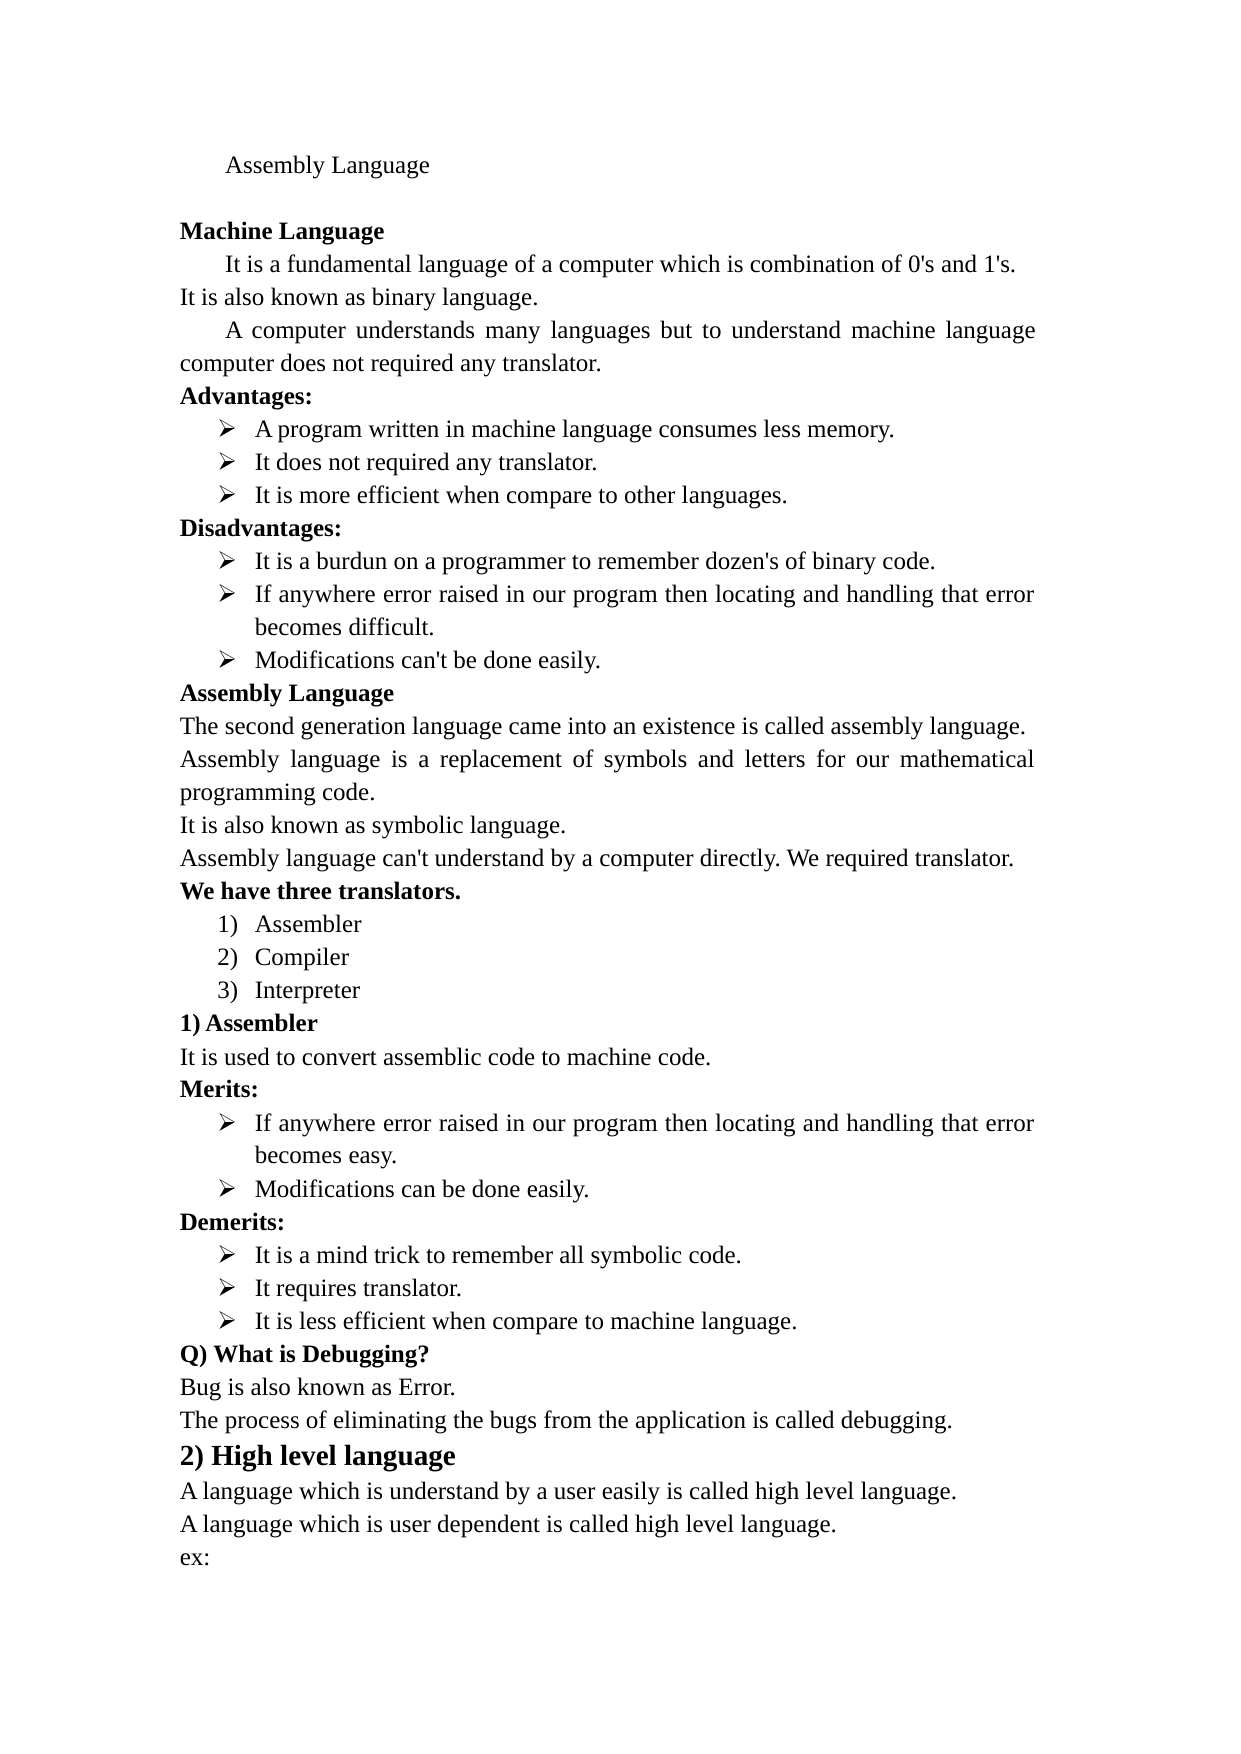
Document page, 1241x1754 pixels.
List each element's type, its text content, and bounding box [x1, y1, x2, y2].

text Q) What is Debugging? [179, 1339, 1036, 1367]
text It is a fundamental language of a computer which is combination of 0's and 1's. [179, 249, 1036, 278]
text 1) Assembler [179, 1008, 1036, 1037]
text Assembly language is a replacement of symbols and letters for our mathematical programming code. [179, 744, 1036, 806]
text 2) High level language [179, 1438, 1036, 1471]
text It is also known as symbolic language. [179, 810, 1036, 839]
list Modifications can be done easily. [217, 1174, 1036, 1202]
list Interpreter [217, 976, 1036, 1004]
text Disadvantages: [179, 513, 1036, 542]
list It is a burdun on a programmer to remember dozen's of binary code. [217, 546, 1036, 575]
list Compiler [217, 942, 1036, 971]
text It is used to convert assemblic code to machine code. [179, 1042, 1036, 1070]
list Modifications can't be done easily. [217, 645, 1036, 674]
text Bug is also known as Error. [179, 1372, 1036, 1401]
text Machine Language [179, 216, 1036, 245]
list Assembler [217, 909, 1036, 938]
text A language which is understand by a user easily is called high level language. [179, 1476, 1036, 1505]
text Demerits: [179, 1207, 1036, 1235]
text Assembly Language [179, 678, 1036, 707]
text The second generation language came into an existence is called assembly language. [179, 711, 1036, 740]
text Merits: [179, 1074, 1036, 1103]
text We have three translators. [179, 876, 1036, 905]
text ex: [179, 1542, 1036, 1571]
list A program written in machine language consumes less memory. [217, 414, 1036, 443]
text A language which is user dependent is called high level language. [179, 1509, 1036, 1538]
text A computer understands many languages but to understand machine language computer does not required any translator. [179, 315, 1036, 377]
list If anywhere error raised in our program then locating and handling that error becomes easy. [217, 1108, 1036, 1169]
text Advantages: [179, 381, 1036, 410]
text The process of eliminating the bugs from the application is called debugging. [179, 1405, 1036, 1433]
text It is also known as binary language. [179, 282, 1036, 311]
list It is more efficient when compare to other languages. [217, 480, 1036, 509]
list It is less efficient when compare to machine language. [217, 1306, 1036, 1334]
list If anywhere error raised in our program then locating and handling that error becomes difficult. [217, 579, 1036, 641]
list It requires translator. [217, 1273, 1036, 1301]
text Assembly language can't understand by a computer directly. We required translator. [179, 843, 1036, 872]
list It is a mind trick to remember all symbolic code. [217, 1240, 1036, 1268]
list It does not required any translator. [217, 447, 1036, 476]
text Assembly Language [179, 150, 1036, 179]
